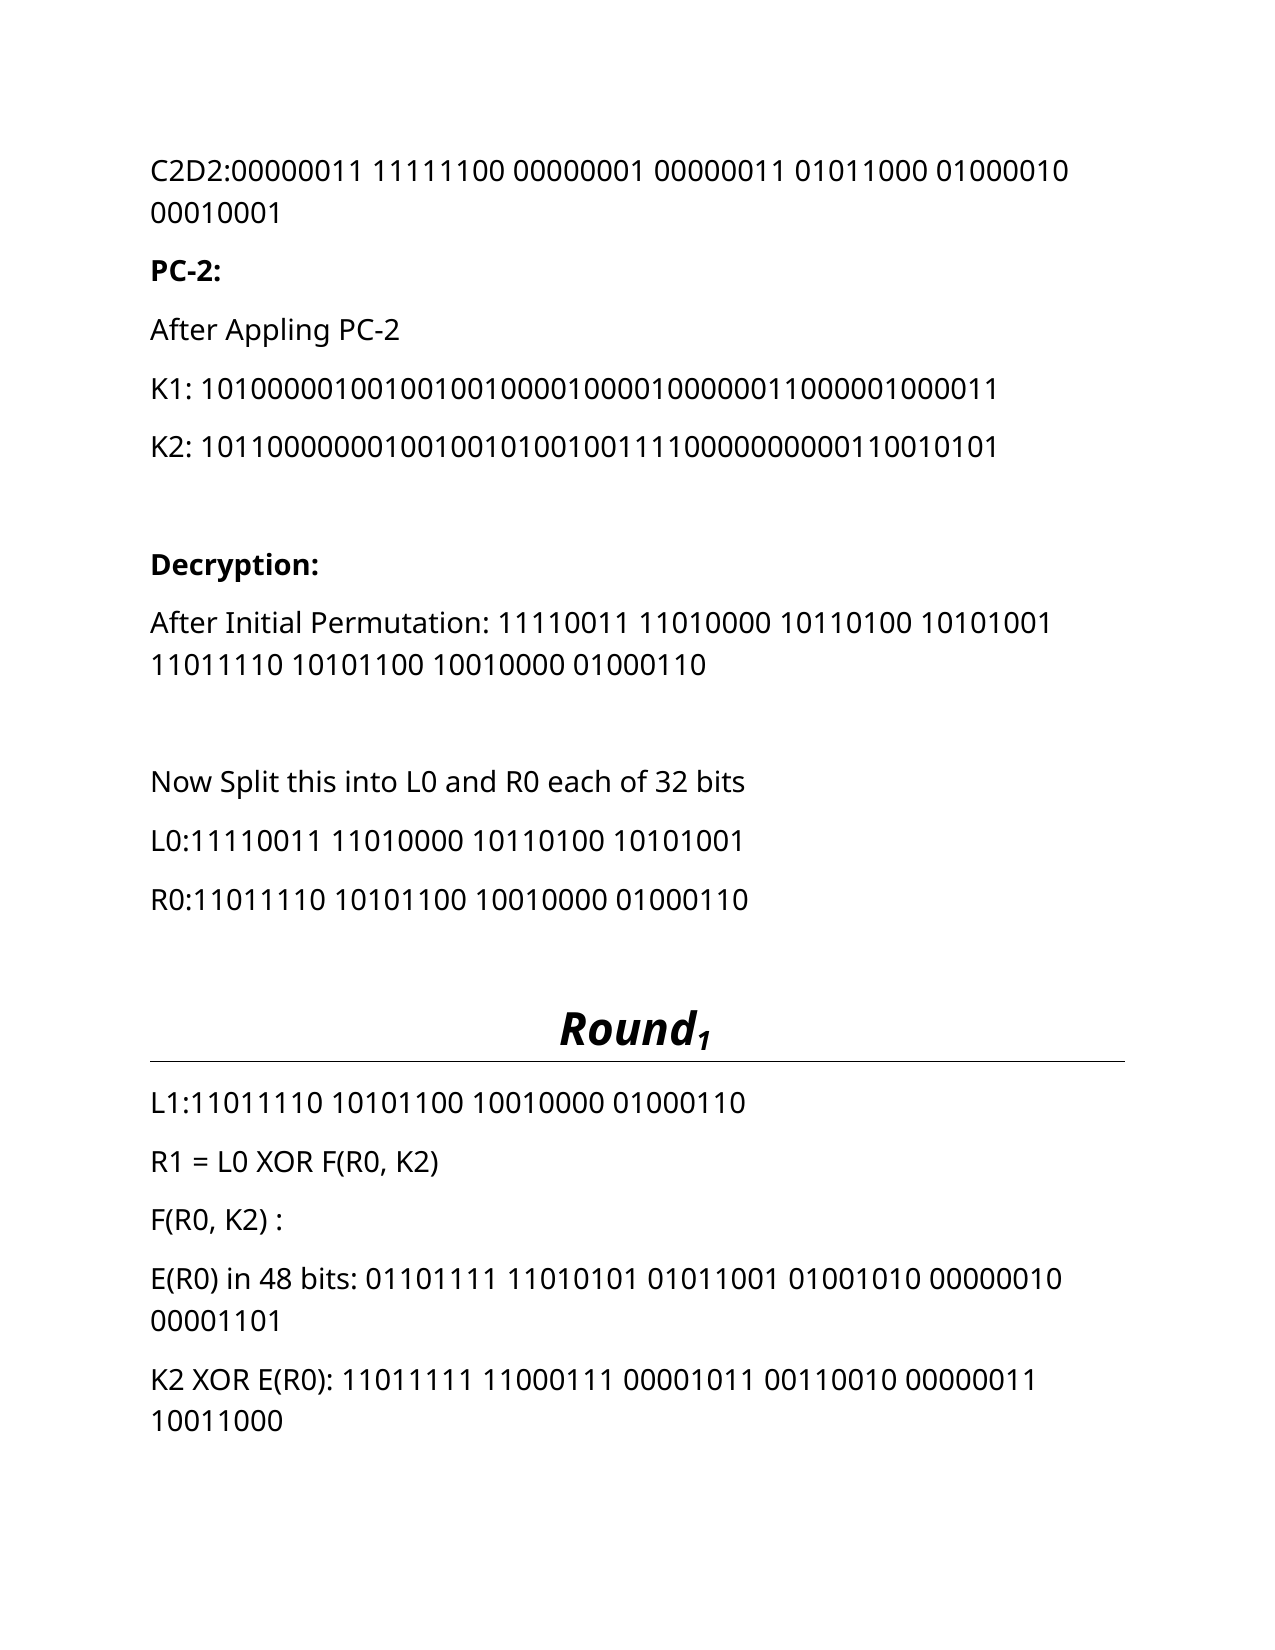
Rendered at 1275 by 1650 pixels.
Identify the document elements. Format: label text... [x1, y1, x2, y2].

text After Initial Permutation: 11110011 11010000 10110100 10101001 11011110 10101100 10010000 01000110 [150, 602, 1125, 684]
text L1:11011110 10101100 10010000 01000110 [150, 1082, 1125, 1122]
text R1 = L0 XOR F(R0, K2) [150, 1141, 1125, 1181]
text L0:11110011 11010000 10110100 10101001 [150, 820, 1125, 860]
text After Appling PC-2 [150, 309, 1125, 349]
text K1: 101000001001001001000010000100000011000001000011 [150, 368, 1125, 408]
text K2: 101100000001001001010010011110000000000110010101 [150, 427, 1125, 466]
text Now Split this into L0 and R0 each of 32 bits [150, 762, 1125, 801]
text C2D2:00000011 11111100 00000001 00000011 01011000 01000010 00010001 [150, 150, 1125, 232]
text F(R0, K2) : [150, 1199, 1125, 1239]
text R0:11011110 10101100 10010000 01000110 [150, 879, 1125, 919]
text Decryption: [150, 544, 1125, 583]
text K2 XOR E(R0): 11011111 11000111 00001011 00110010 00000011 10011000 [150, 1359, 1125, 1440]
text E(R0) in 48 bits: 01101111 11010101 01011001 01001010 00000010 00001101 [150, 1258, 1125, 1340]
text PC-2: [150, 251, 1125, 290]
text Round1 [150, 996, 1125, 1061]
